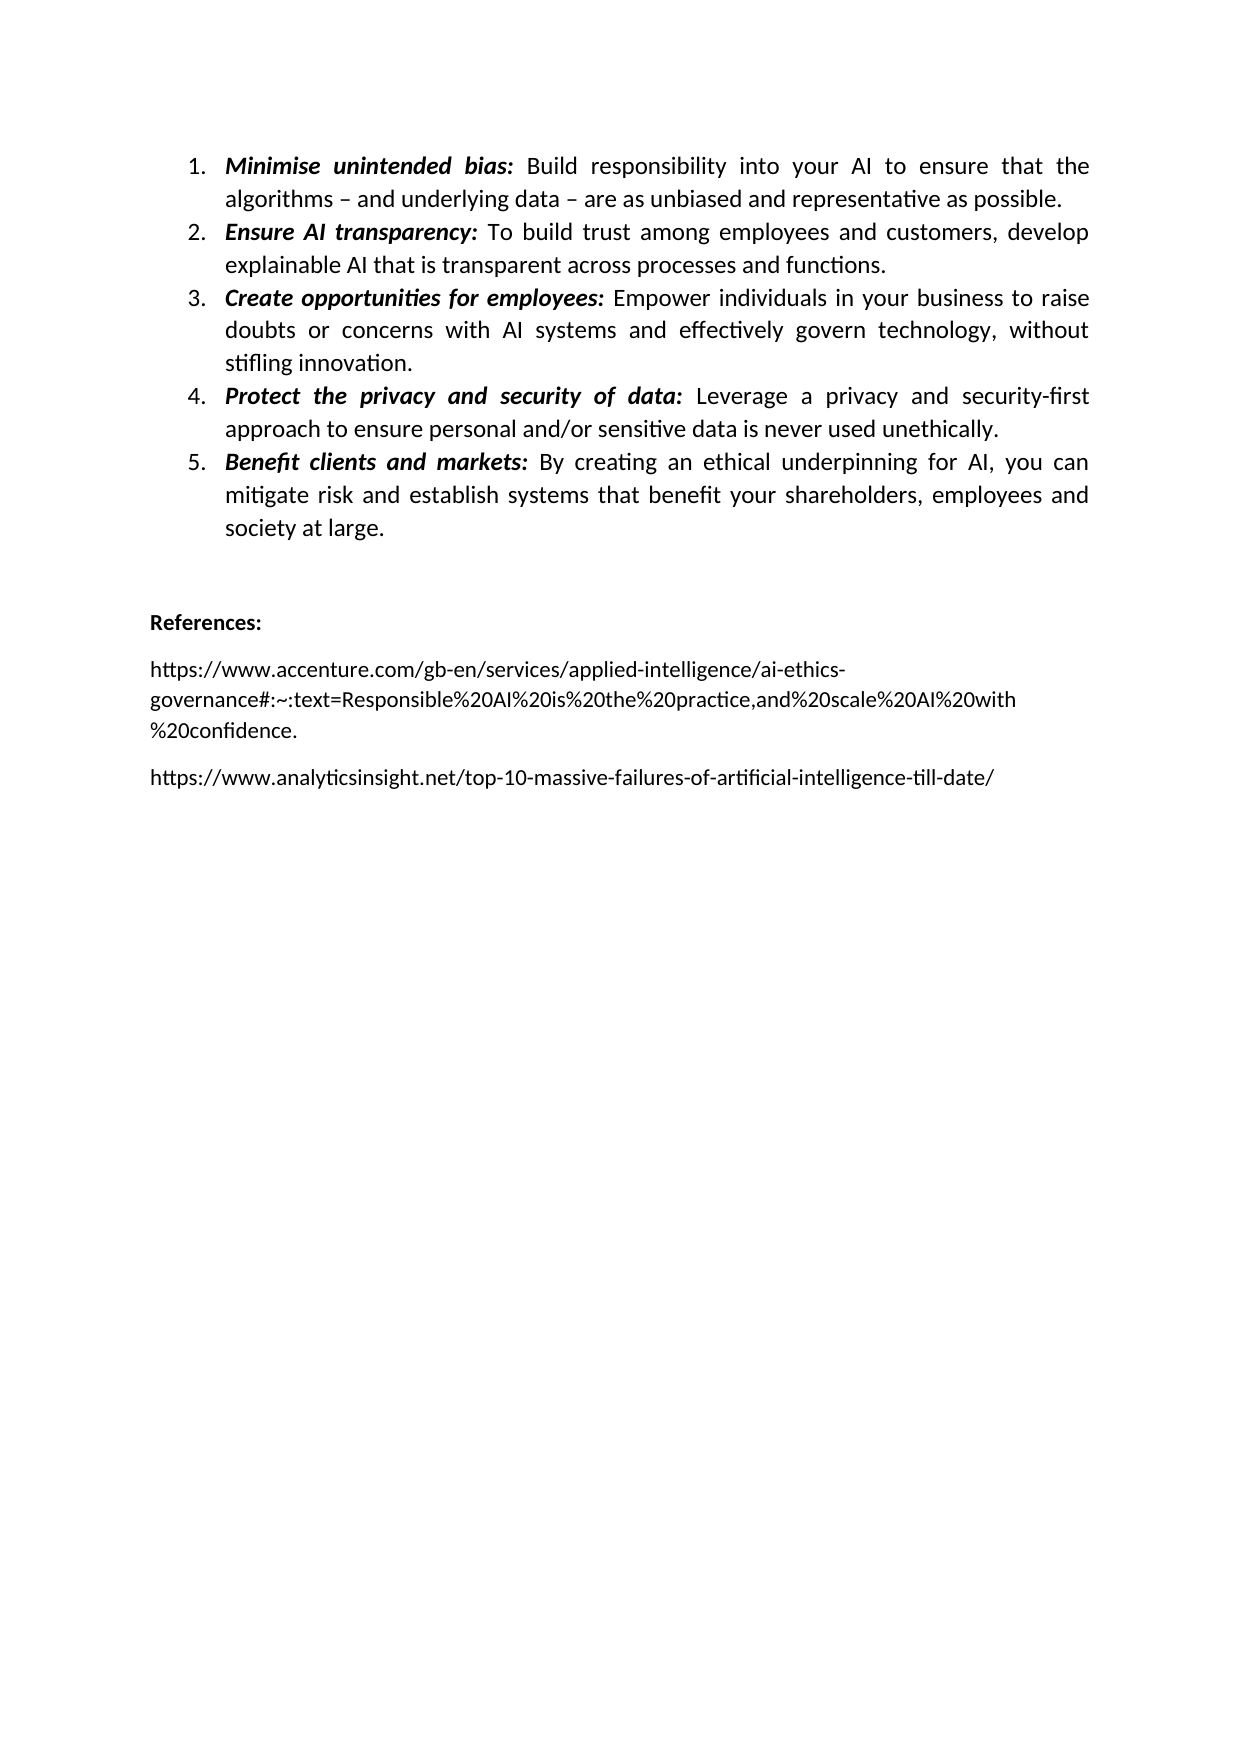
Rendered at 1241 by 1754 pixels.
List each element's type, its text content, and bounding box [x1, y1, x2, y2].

list Benefit clients and markets: By creating an ethical underpinning for AI, you can mitigate risk and establish systems that benefit your shareholders, employees and society at large. [187, 446, 1090, 543]
list Protect the privacy and security of data: Leverage a privacy and security-first approach to ensure personal and/or sensitive data is never used unethically. [187, 380, 1090, 444]
text References: [150, 608, 1090, 637]
list Ensure AI transparency: To build trust among employees and customers, develop explainable AI that is transparent across processes and functions. [187, 216, 1090, 279]
text https://www.analyticsinsight.net/top-10-massive-failures-of-artificial-intelligence-till-date/ [150, 763, 1090, 791]
text https://www.accenture.com/gb-en/services/applied-intelligence/ai-ethics-governance#:~:text=Responsible%20AI%20is%20the%20practice,and%20scale%20AI%20with%20confidence. [150, 655, 1090, 744]
list Create opportunities for employees: Empower individuals in your business to raise doubts or concerns with AI systems and effectively govern technology, without stifling innovation. [187, 282, 1090, 378]
list Minimise unintended bias: Build responsibility into your AI to ensure that the algorithms – and underlying data – are as unbiased and representative as possible. [187, 150, 1090, 213]
